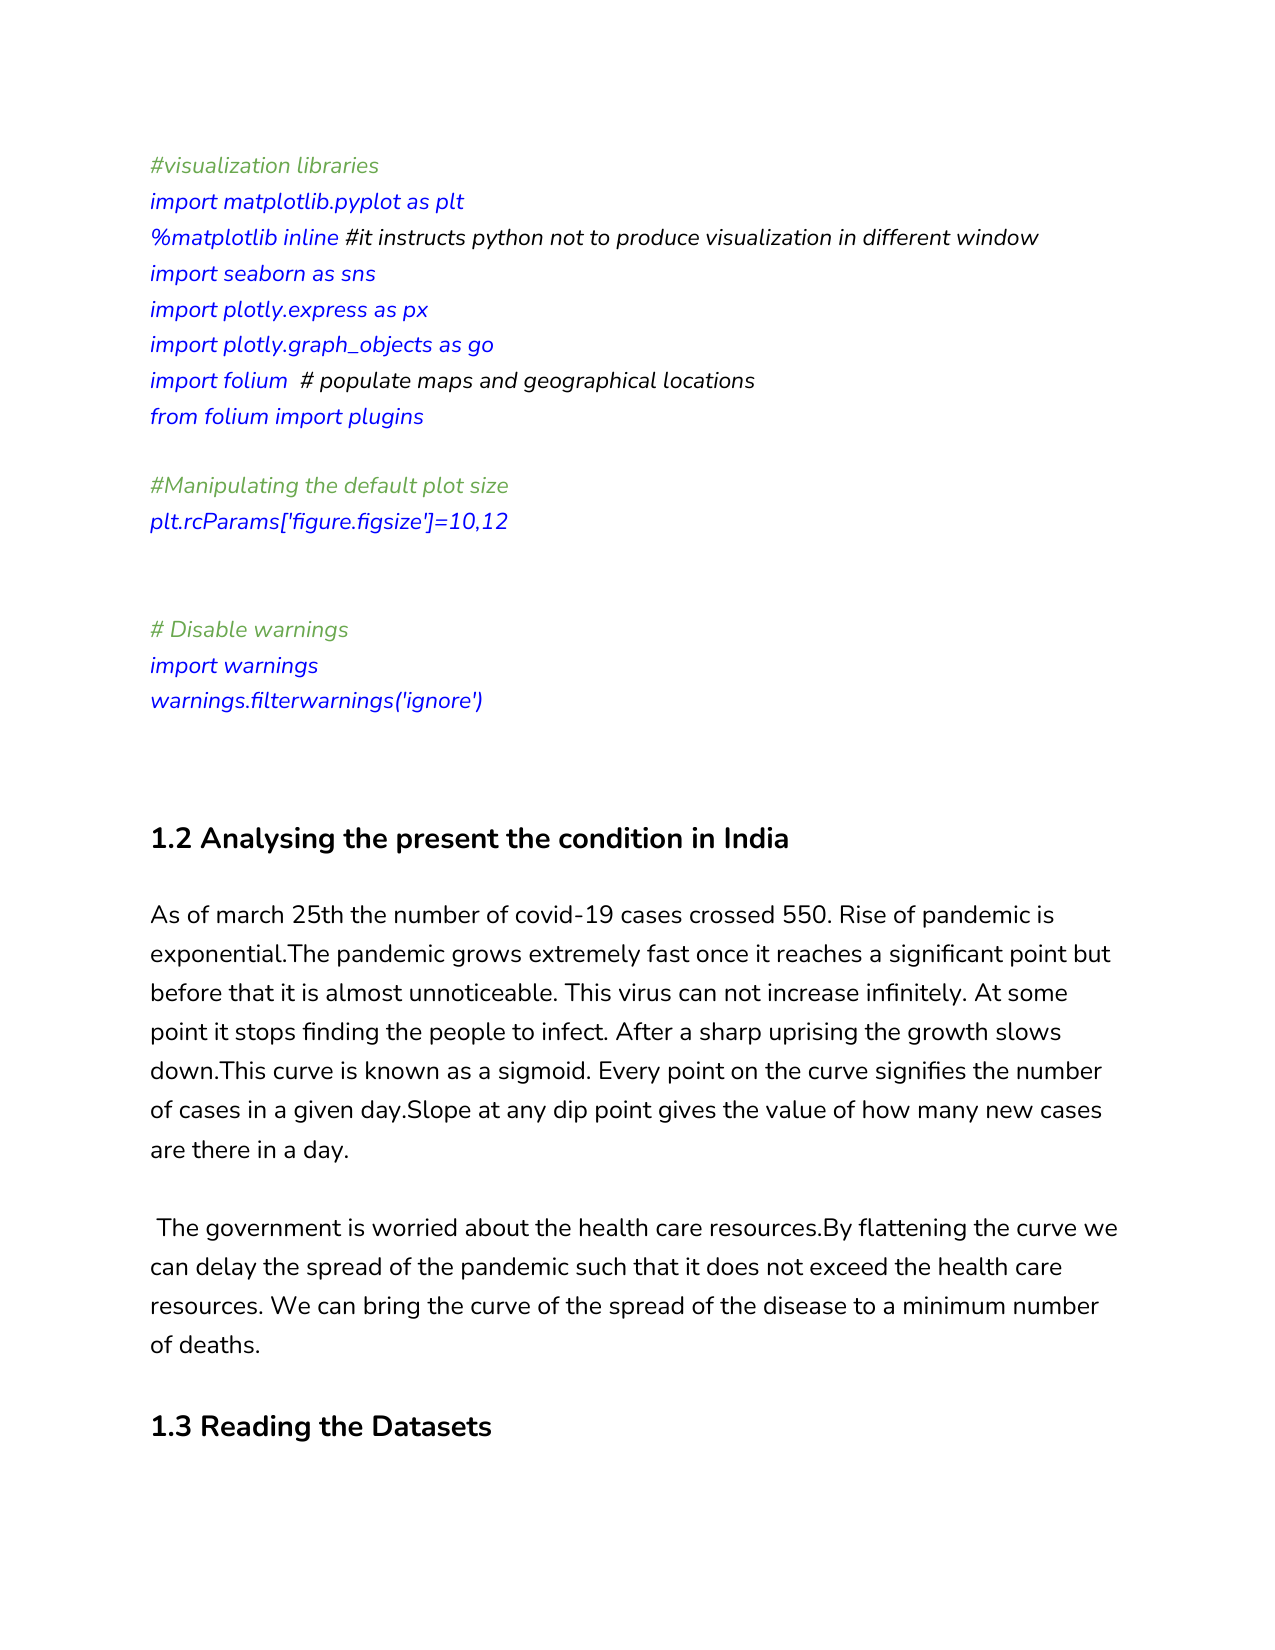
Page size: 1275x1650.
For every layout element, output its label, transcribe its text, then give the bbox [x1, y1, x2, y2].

text warnings.filterwarnings('ignore') [150, 686, 1125, 717]
text #visualization libraries [150, 150, 1125, 181]
text As of march 25th the number of covid-19 cases crossed 550. Rise of pandemic is exponential.The pandemic grows extremely fast once it reaches a significant point but before that it is almost unnoticeable. This virus can not increase infinitely. At some point it stops finding the people to infect. After a sharp uprising the growth slows down.This curve is known as a sigmoid. Every point on the curve signifies the number of cases in a given day.Slope at any dip point gives the value of how many new cases are there in a day. [150, 898, 1125, 1167]
text import folium # populate maps and geographical locations [150, 366, 1125, 397]
text import seaborn as sns [150, 258, 1125, 289]
text The government is worried about the health care resources.By flattening the curve we can delay the spread of the pandemic such that it does not exceed the health care resources. We can bring the curve of the spread of the disease to a minimum number of deaths. [150, 1211, 1125, 1363]
text # Disable warnings [150, 614, 1125, 645]
text import plotly.express as px [150, 294, 1125, 325]
text #Manipulating the default plot size [150, 470, 1125, 501]
text import warnings [150, 650, 1125, 681]
text from folium import plugins [150, 402, 1125, 433]
text 1.2 Analysing the present the condition in India [150, 819, 1125, 859]
text import plotly.graph_objects as go [150, 330, 1125, 361]
text 1.3 Reading the Datasets [150, 1407, 1125, 1447]
text import matplotlib.pyplot as plt [150, 186, 1125, 217]
text %matplotlib inline #it instructs python not to produce visualization in different window [150, 222, 1125, 253]
text plt.rcParams['figure.figsize']=10,12 [150, 506, 1125, 537]
